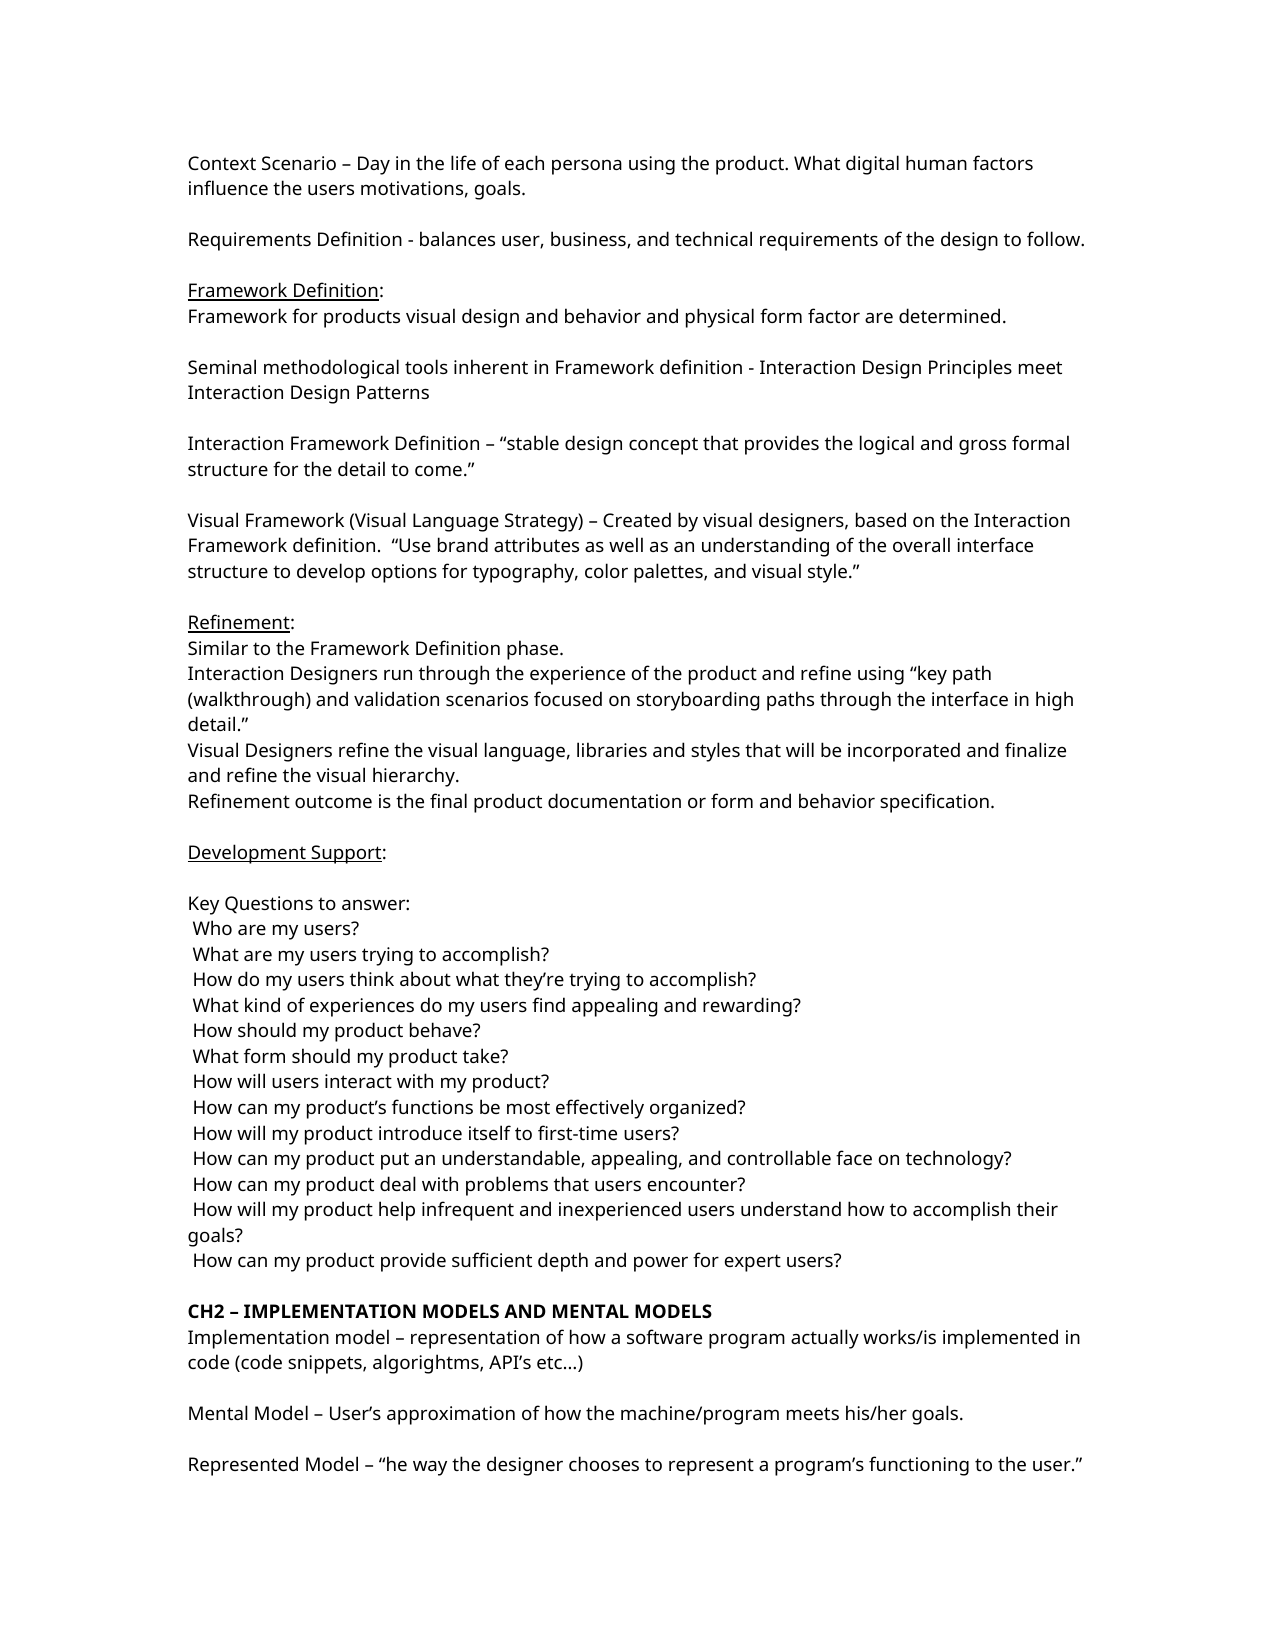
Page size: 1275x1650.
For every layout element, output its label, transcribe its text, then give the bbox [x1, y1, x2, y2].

text How can my product’s functions be most effectively organized? [187, 1094, 1087, 1120]
text Context Scenario – Day in the life of each persona using the product. What digital human factors influence the users motivations, goals. [187, 150, 1087, 201]
text How will users interact with my product? [187, 1069, 1087, 1094]
text Interaction Framework Definition – “stable design concept that provides the logical and gross formal structure for the detail to come.” [187, 431, 1087, 482]
text How should my product behave? [187, 1018, 1087, 1043]
text Visual Designers refine the visual language, libraries and styles that will be incorporated and finalize and refine the visual hierarchy. [187, 737, 1087, 788]
text Seminal methodological tools inherent in Framework definition - Interaction Design Principles meet Interaction Design Patterns [187, 354, 1087, 405]
text Refinement outcome is the final product documentation or form and behavior specification. [187, 788, 1087, 813]
text How will my product help infrequent and inexperienced users understand how to accomplish their goals? [187, 1196, 1087, 1247]
text Similar to the Framework Definition phase. [187, 635, 1087, 660]
text Requirements Definition - balances user, business, and technical requirements of the design to follow. [187, 227, 1087, 252]
text Development Support: [187, 839, 1087, 864]
text How do my users think about what they’re trying to accomplish? [187, 967, 1087, 992]
text Framework Definition: [187, 278, 1087, 303]
text What form should my product take? [187, 1043, 1087, 1069]
text CH2 – IMPLEMENTATION MODELS AND MENTAL MODELS [187, 1298, 1087, 1324]
text How can my product deal with problems that users encounter? [187, 1171, 1087, 1196]
text What are my users trying to accomplish? [187, 941, 1087, 967]
text Implementation model – representation of how a software program actually works/is implemented in code (code snippets, algorightms, API’s etc…) [187, 1324, 1087, 1375]
text Who are my users? [187, 916, 1087, 941]
text Interaction Designers run through the experience of the product and refine using “key path (walkthrough) and validation scenarios focused on storyboarding paths through the interface in high detail.” [187, 660, 1087, 737]
text What kind of experiences do my users find appealing and rewarding? [187, 992, 1087, 1018]
text Refinement: [187, 609, 1087, 635]
text Visual Framework (Visual Language Strategy) – Created by visual designers, based on the Interaction Framework definition. “Use brand attributes as well as an understanding of the overall interface structure to develop options for typography, color palettes, and visual style.” [187, 507, 1087, 584]
text Key Questions to answer: [187, 890, 1087, 916]
text Represented Model – “he way the designer chooses to represent a program’s functioning to the user.” [187, 1452, 1087, 1477]
text Framework for products visual design and behavior and physical form factor are determined. [187, 303, 1087, 329]
text How can my product put an understandable, appealing, and controllable face on technology? [187, 1145, 1087, 1171]
text How will my product introduce itself to first-time users? [187, 1120, 1087, 1145]
text Mental Model – User’s approximation of how the machine/program meets his/her goals. [187, 1401, 1087, 1426]
text How can my product provide sufficient depth and power for expert users? [187, 1247, 1087, 1273]
